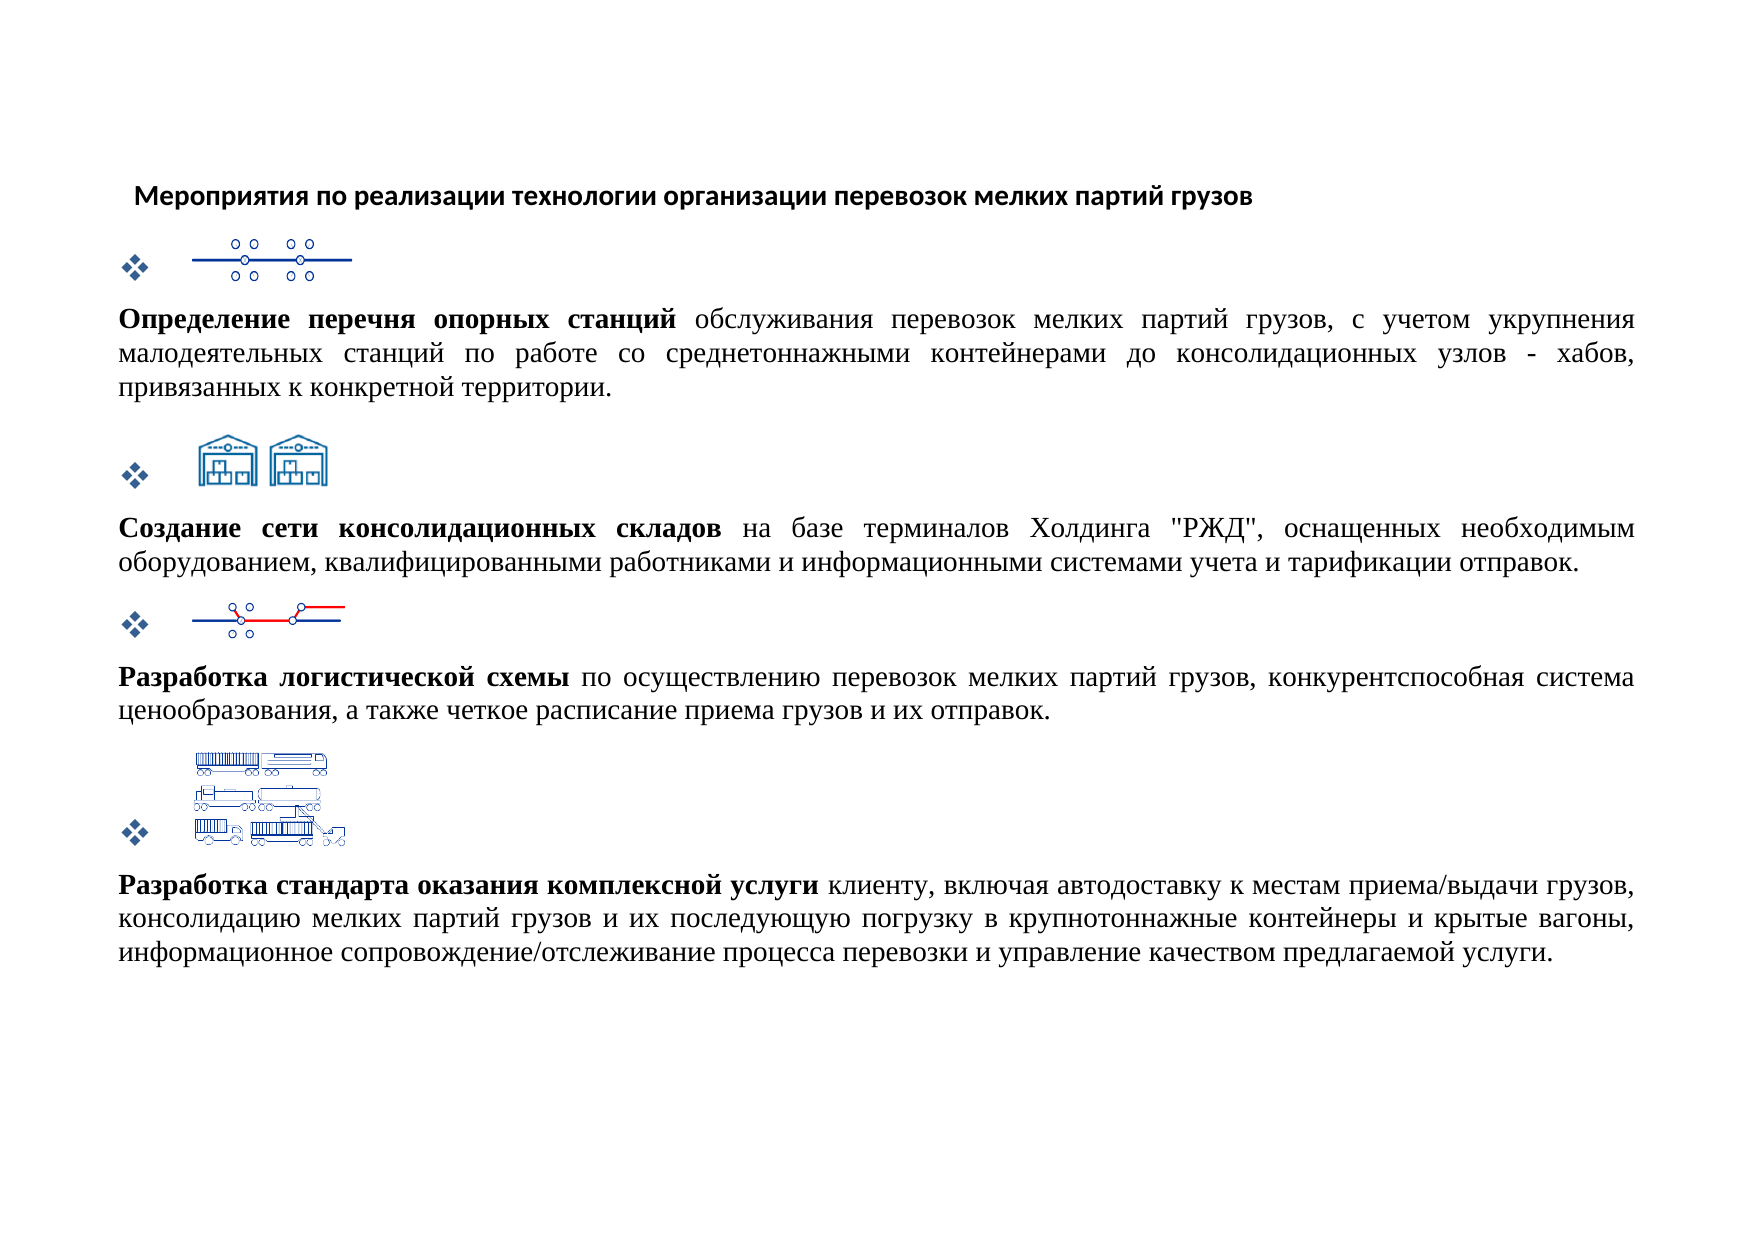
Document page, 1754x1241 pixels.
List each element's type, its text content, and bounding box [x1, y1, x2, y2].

text Определение перечня опорных станций обслуживания перевозок мелких партий грузов, с учетом укрупнения малодеятельных станций по работе со среднетоннажными контейнерами до консолидационных узлов - хабов, привязанных к конкретной территории. [118, 302, 1636, 402]
text Мероприятия по реализации технологии организации перевозок мелких партий грузов [118, 177, 1636, 213]
text Разработка стандарта оказания комплексной услуги клиенту, включая автодоставку к местам приема/выдачи грузов, консолидацию мелких партий грузов и их последующую погрузку в крупнотоннажные контейнеры и крытые вагоны, информационное сопровождение/отслеживание процесса перевозки и управление качеством предлагаемой услуги. [118, 867, 1636, 967]
text Разработка логистической схемы по осуществлению перевозок мелких партий грузов, конкурентспособная система ценообразования, а также четкое расписание приема грузов и их отправок. [118, 659, 1636, 726]
text Создание сети консолидационных складов на базе терминалов Холдинга "РЖД", оснащенных необходимым оборудованием, квалифицированными работниками и информационными системами учета и тарификации отправок. [118, 510, 1636, 577]
